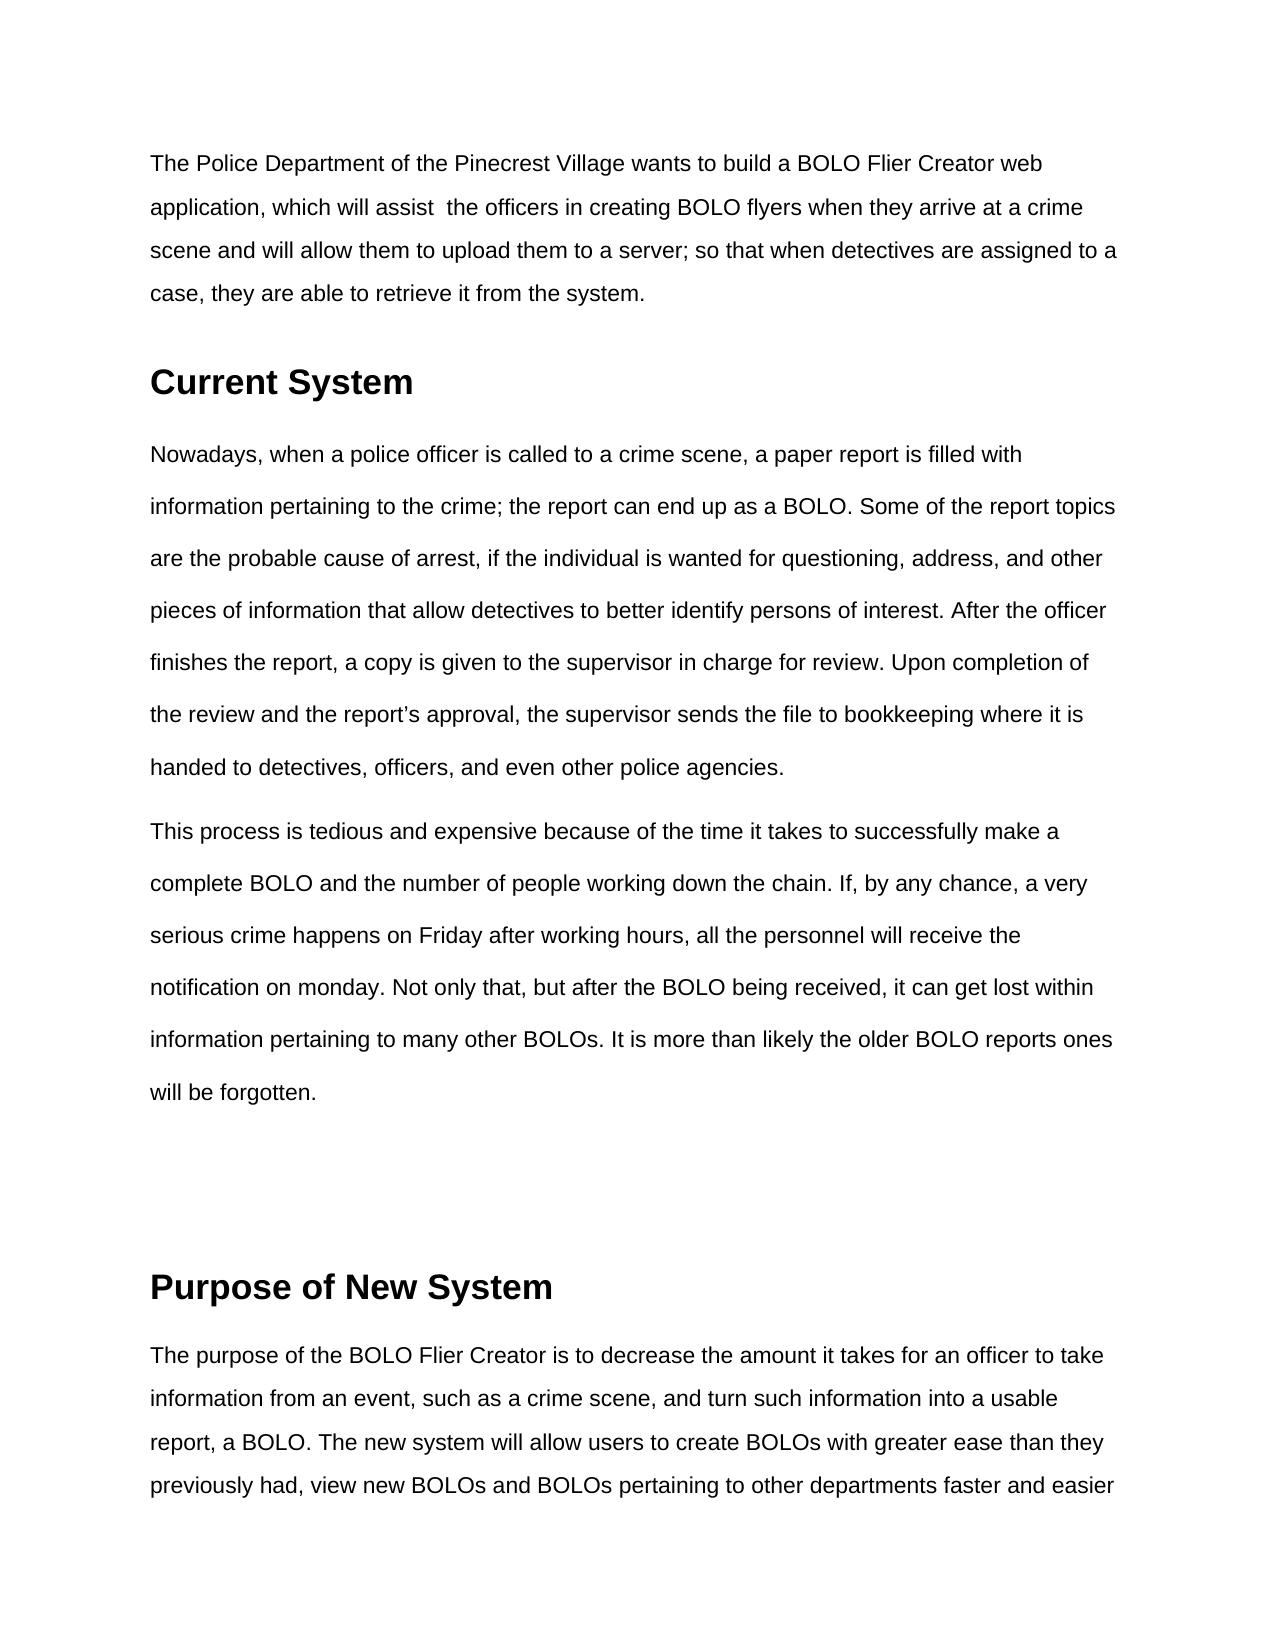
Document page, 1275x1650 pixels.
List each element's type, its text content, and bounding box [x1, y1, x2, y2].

subtitle Purpose of New System [150, 1266, 1125, 1307]
text Nowadays, when a police officer is called to a crime scene, a paper report is filled with information pertaining to the crime; the report can end up as a BOLO. Some of the report topics are the probable cause of arrest, if the individual is wanted for questioning, address, and other pieces of information that allow detectives to better identify persons of interest. After the officer finishes the report, a copy is given to the supervisor in charge for review. Upon completion of the review and the report’s approval, the supervisor sends the file to bookkeeping where it is handed to detectives, officers, and even other police agencies. [150, 441, 1125, 780]
text The Police Department of the Pinecrest Village wants to build a BOLO Flier Creator web application, which will assist the officers in creating BOLO flyers when they arrive at a crime scene and will allow them to upload them to a server; so that when detectives are assigned to a case, they are able to retrieve it from the system. [150, 150, 1125, 307]
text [150, 1342, 1125, 1498]
subtitle Current System [150, 361, 1125, 402]
text This process is tedious and expensive because of the time it takes to successfully make a complete BOLO and the number of people working down the chain. If, by any chance, a very serious crime happens on Friday after working hours, all the personnel will receive the notification on monday. Not only that, but after the BOLO being received, it can get lost within information pertaining to many other BOLOs. It is more than likely the older BOLO reports ones will be forgotten. [150, 818, 1125, 1105]
